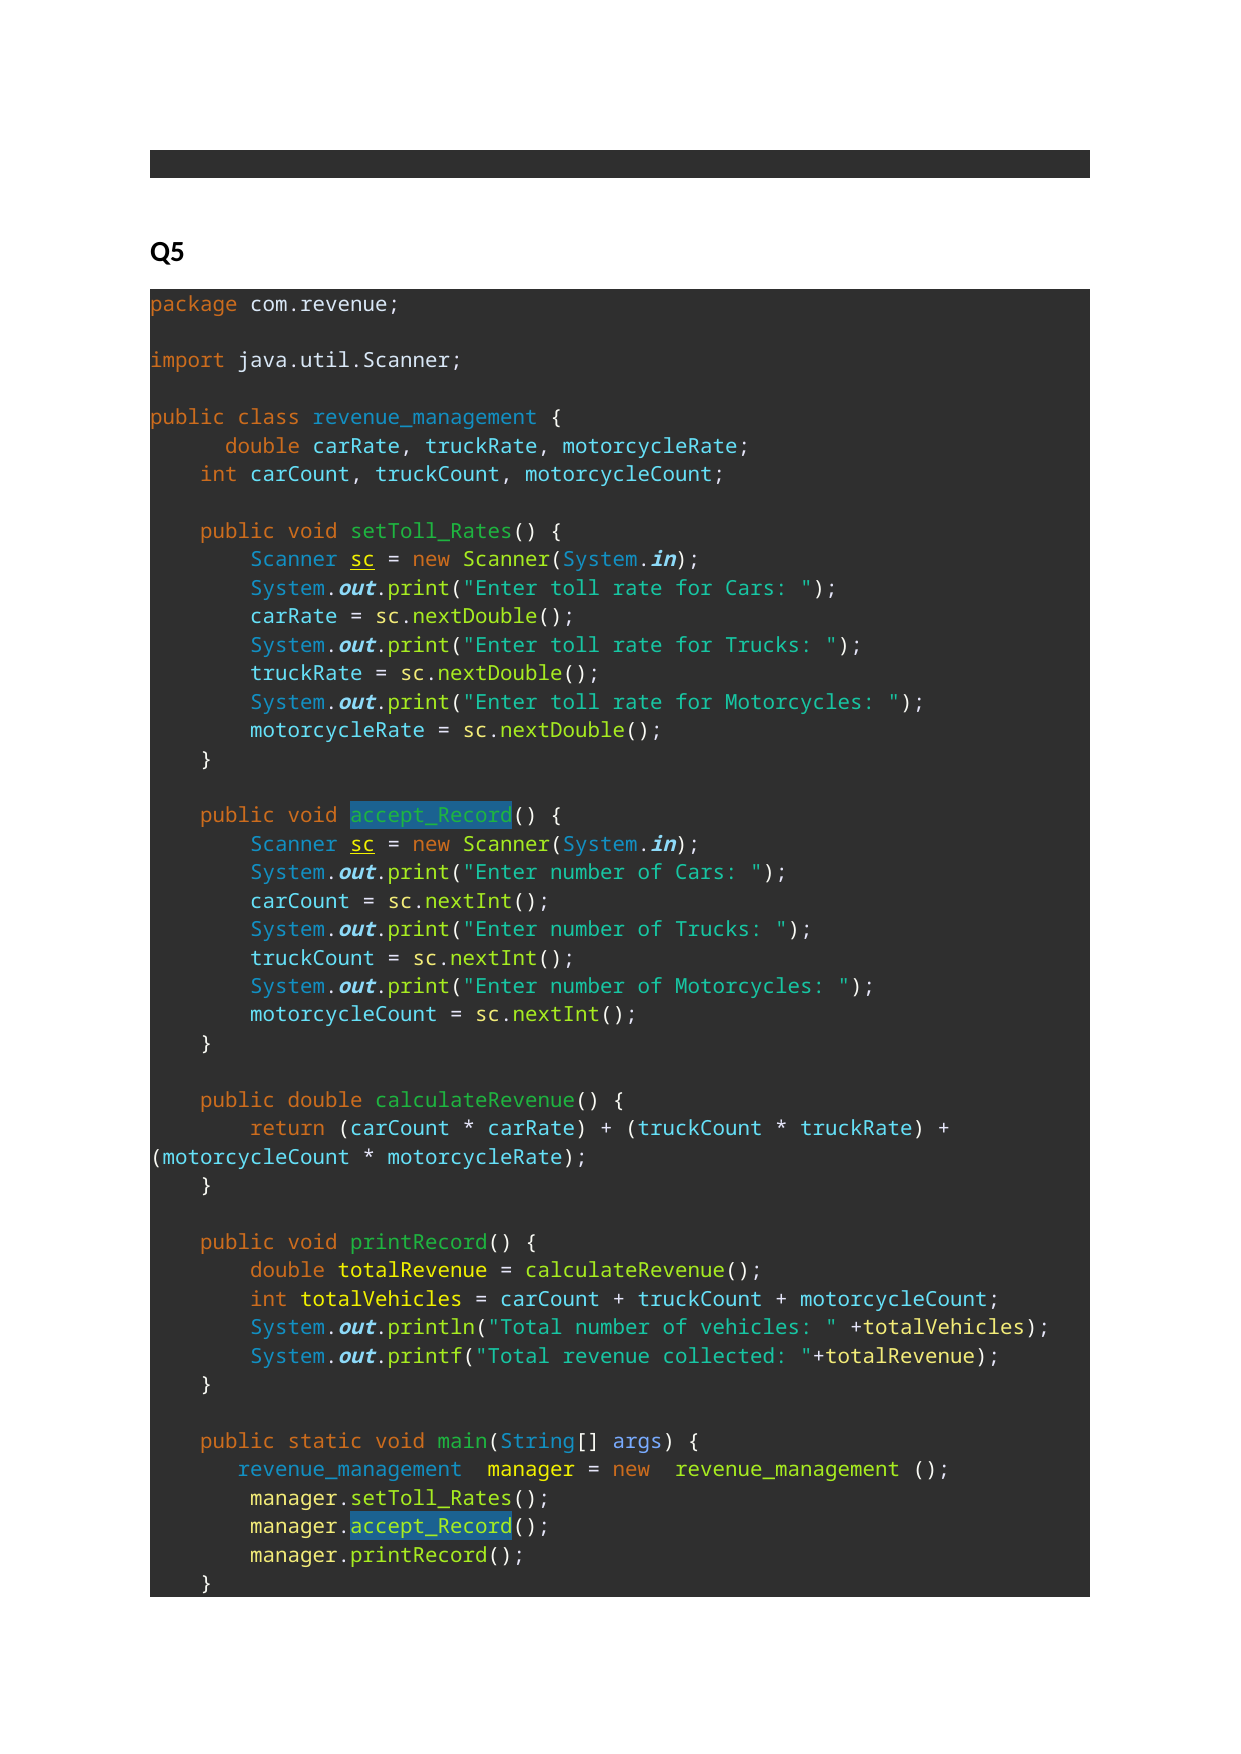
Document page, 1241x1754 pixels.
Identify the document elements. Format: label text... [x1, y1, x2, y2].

text Scanner sc = new Scanner(System.in); [150, 544, 1090, 573]
text carCount = sc.nextInt(); [150, 886, 1090, 914]
text motorcycleCount = sc.nextInt(); [150, 999, 1090, 1028]
text double totalRevenue = calculateRevenue(); [150, 1256, 1090, 1284]
text System.out.print("Enter number of Cars: "); [150, 857, 1090, 886]
text } [150, 1568, 1090, 1597]
text public void accept_Record() { [512, 801, 1090, 829]
text System.out.print("Enter toll rate for Trucks: "); [150, 630, 1090, 658]
text revenue_management manager = new revenue_management (); [150, 1454, 1090, 1483]
text int carCount, truckCount, motorcycleCount; [150, 459, 1090, 488]
text System.out.print("Enter toll rate for Cars: "); [150, 573, 1090, 601]
text manager.accept_Record(); [150, 1511, 350, 1540]
text carRate = sc.nextDouble(); [150, 601, 1090, 630]
text return (carCount * carRate) + (truckCount * truckRate) + (motorcycleCount * motorcycleRate); [150, 1113, 1090, 1170]
text package com.revenue; [150, 289, 1090, 317]
text Scanner sc = new Scanner(System.in); [150, 829, 1090, 857]
text } [150, 1170, 1090, 1199]
text System.out.print("Enter number of Trucks: "); [150, 914, 1090, 943]
text motorcycleRate = sc.nextDouble(); [150, 715, 1090, 744]
text } [150, 1028, 1090, 1056]
text System.out.printf("Total revenue collected: "+totalRevenue); [150, 1341, 1090, 1369]
text System.out.println("Total number of vehicles: " +totalVehicles); [150, 1312, 1090, 1341]
text manager.accept_Record(); [512, 1511, 1090, 1540]
text manager.setToll_Rates(); [150, 1483, 1090, 1511]
text public class revenue_management { [150, 402, 1090, 431]
text } [150, 1369, 1090, 1398]
text int totalVehicles = carCount + truckCount + motorcycleCount; [150, 1284, 1090, 1312]
text manager.printRecord(); [150, 1540, 1090, 1568]
text double carRate, truckRate, motorcycleRate; [150, 431, 1090, 459]
text } [150, 744, 1090, 772]
text public void accept_Record() { [150, 801, 350, 829]
text Q5 [150, 233, 1090, 269]
text import java.util.Scanner; [150, 346, 1090, 374]
text System.out.print("Enter toll rate for Motorcycles: "); [150, 687, 1090, 715]
text public void setToll_Rates() { [150, 516, 1090, 544]
text public double calculateRevenue() { [150, 1085, 1090, 1113]
text public void printRecord() { [150, 1227, 1090, 1256]
text System.out.print("Enter number of Motorcycles: "); [150, 971, 1090, 999]
text truckRate = sc.nextDouble(); [150, 658, 1090, 687]
text truckCount = sc.nextInt(); [150, 943, 1090, 971]
text public static void main(String[] args) { [150, 1426, 1090, 1454]
